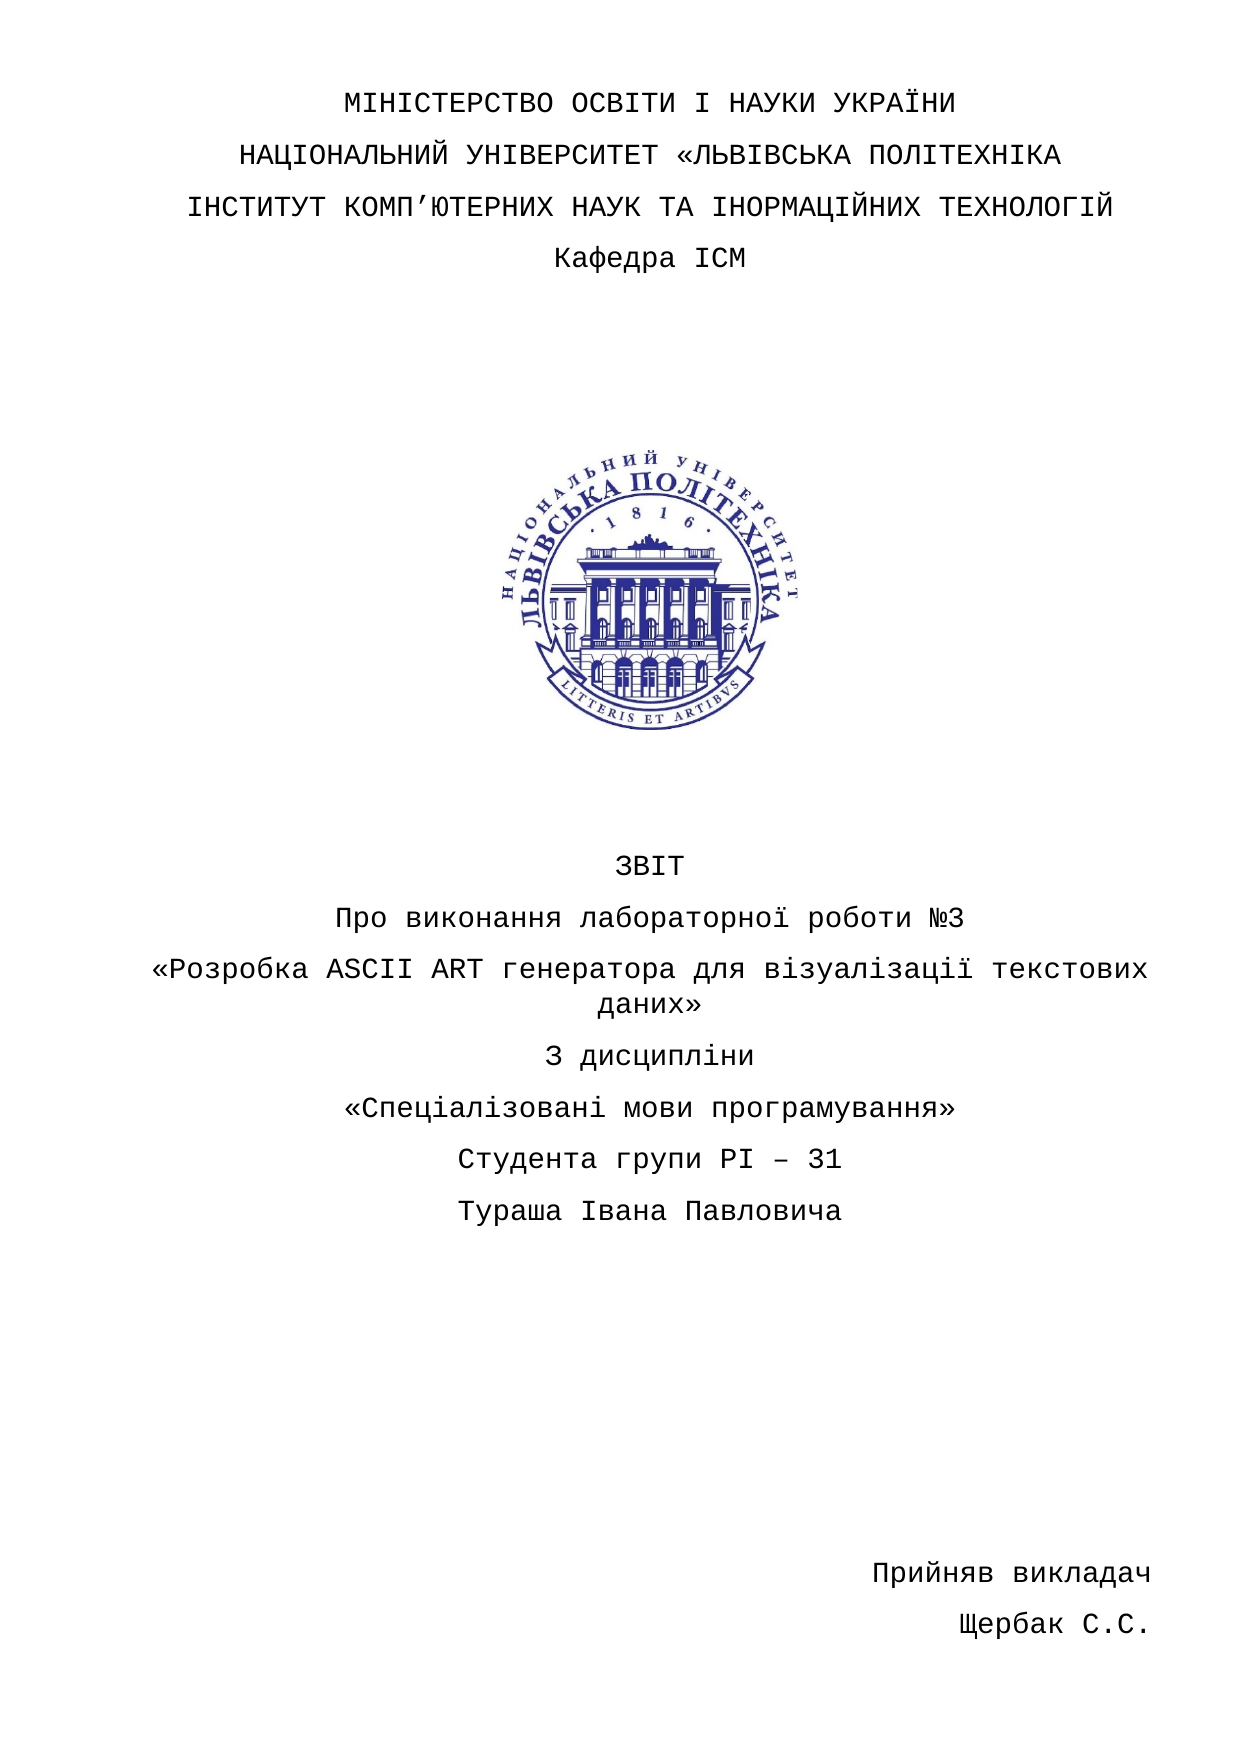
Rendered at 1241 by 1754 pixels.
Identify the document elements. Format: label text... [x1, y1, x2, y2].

text Прийняв викладач [148, 1558, 1152, 1591]
text Про виконання лабораторної роботи №3 [148, 903, 1152, 936]
text МІНІСТЕРСТВО ОСВІТИ І НАУКИ УКРАЇНИ [148, 88, 1152, 122]
text «Розробка ASCII ART генератора для візуалізації текстових даних» [148, 955, 1152, 1023]
text Щербак С.С. [148, 1610, 1152, 1643]
text ЗВІТ [148, 851, 1152, 884]
text Студента групи РІ – 31 [148, 1145, 1152, 1178]
picture [502, 450, 798, 730]
text Тураша Івана Павловича [148, 1196, 1152, 1229]
text Кафедра ІСМ [148, 243, 1152, 277]
text НАЦІОНАЛЬНИЙ УНІВЕРСИТЕТ «ЛЬВІВСЬКА ПОЛІТЕХНІКА [148, 140, 1152, 173]
text «Спеціалізовані мови програмування» [148, 1093, 1152, 1126]
text ІНСТИТУТ КОМП’ЮТЕРНИХ НАУК ТА ІНОРМАЦІЙНИХ ТЕХНОЛОГІЙ [148, 192, 1152, 225]
text З дисципліни [148, 1041, 1152, 1074]
